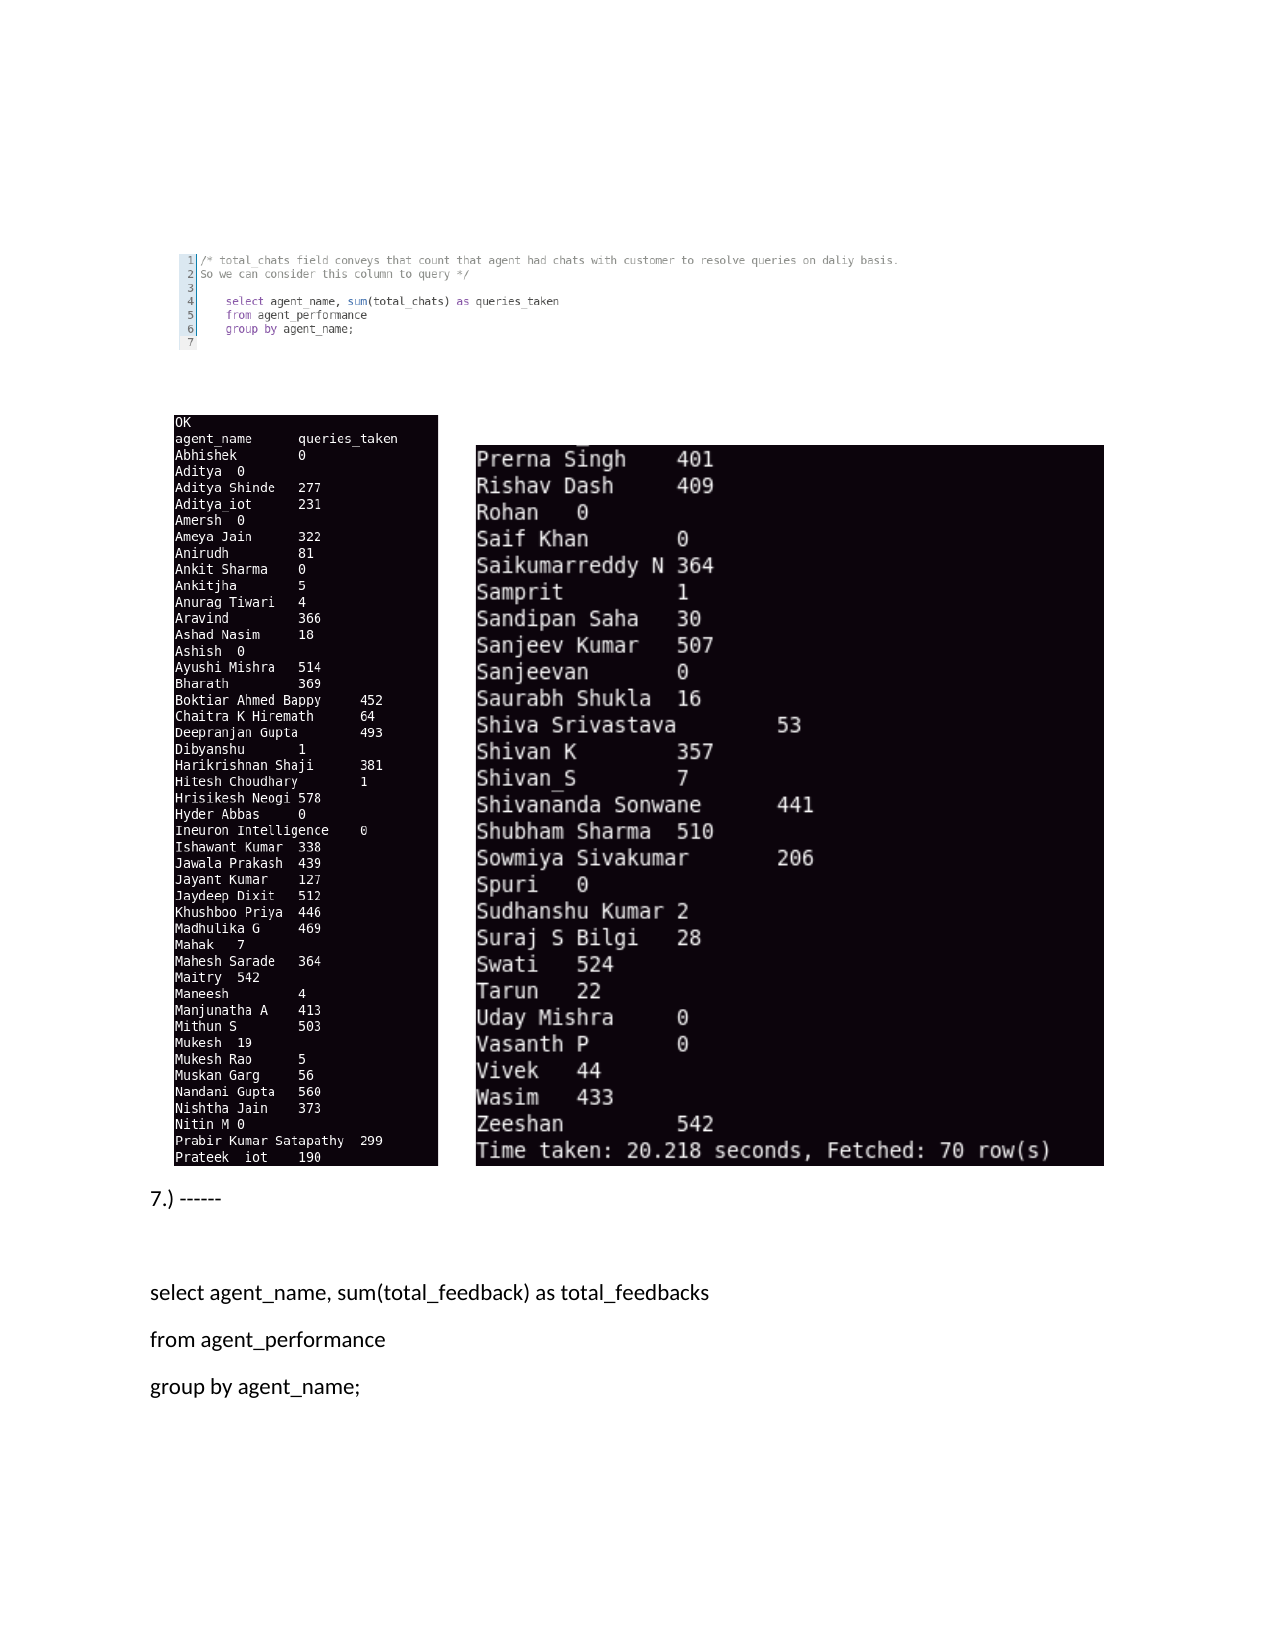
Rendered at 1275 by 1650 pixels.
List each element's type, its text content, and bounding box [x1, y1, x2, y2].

text from agent_performance [150, 1325, 1125, 1353]
text group by agent_name; [150, 1372, 1125, 1400]
text 7.) ------ [150, 1184, 1125, 1213]
text select agent_name, sum(total_feedback) as total_feedbacks [150, 1278, 1125, 1306]
